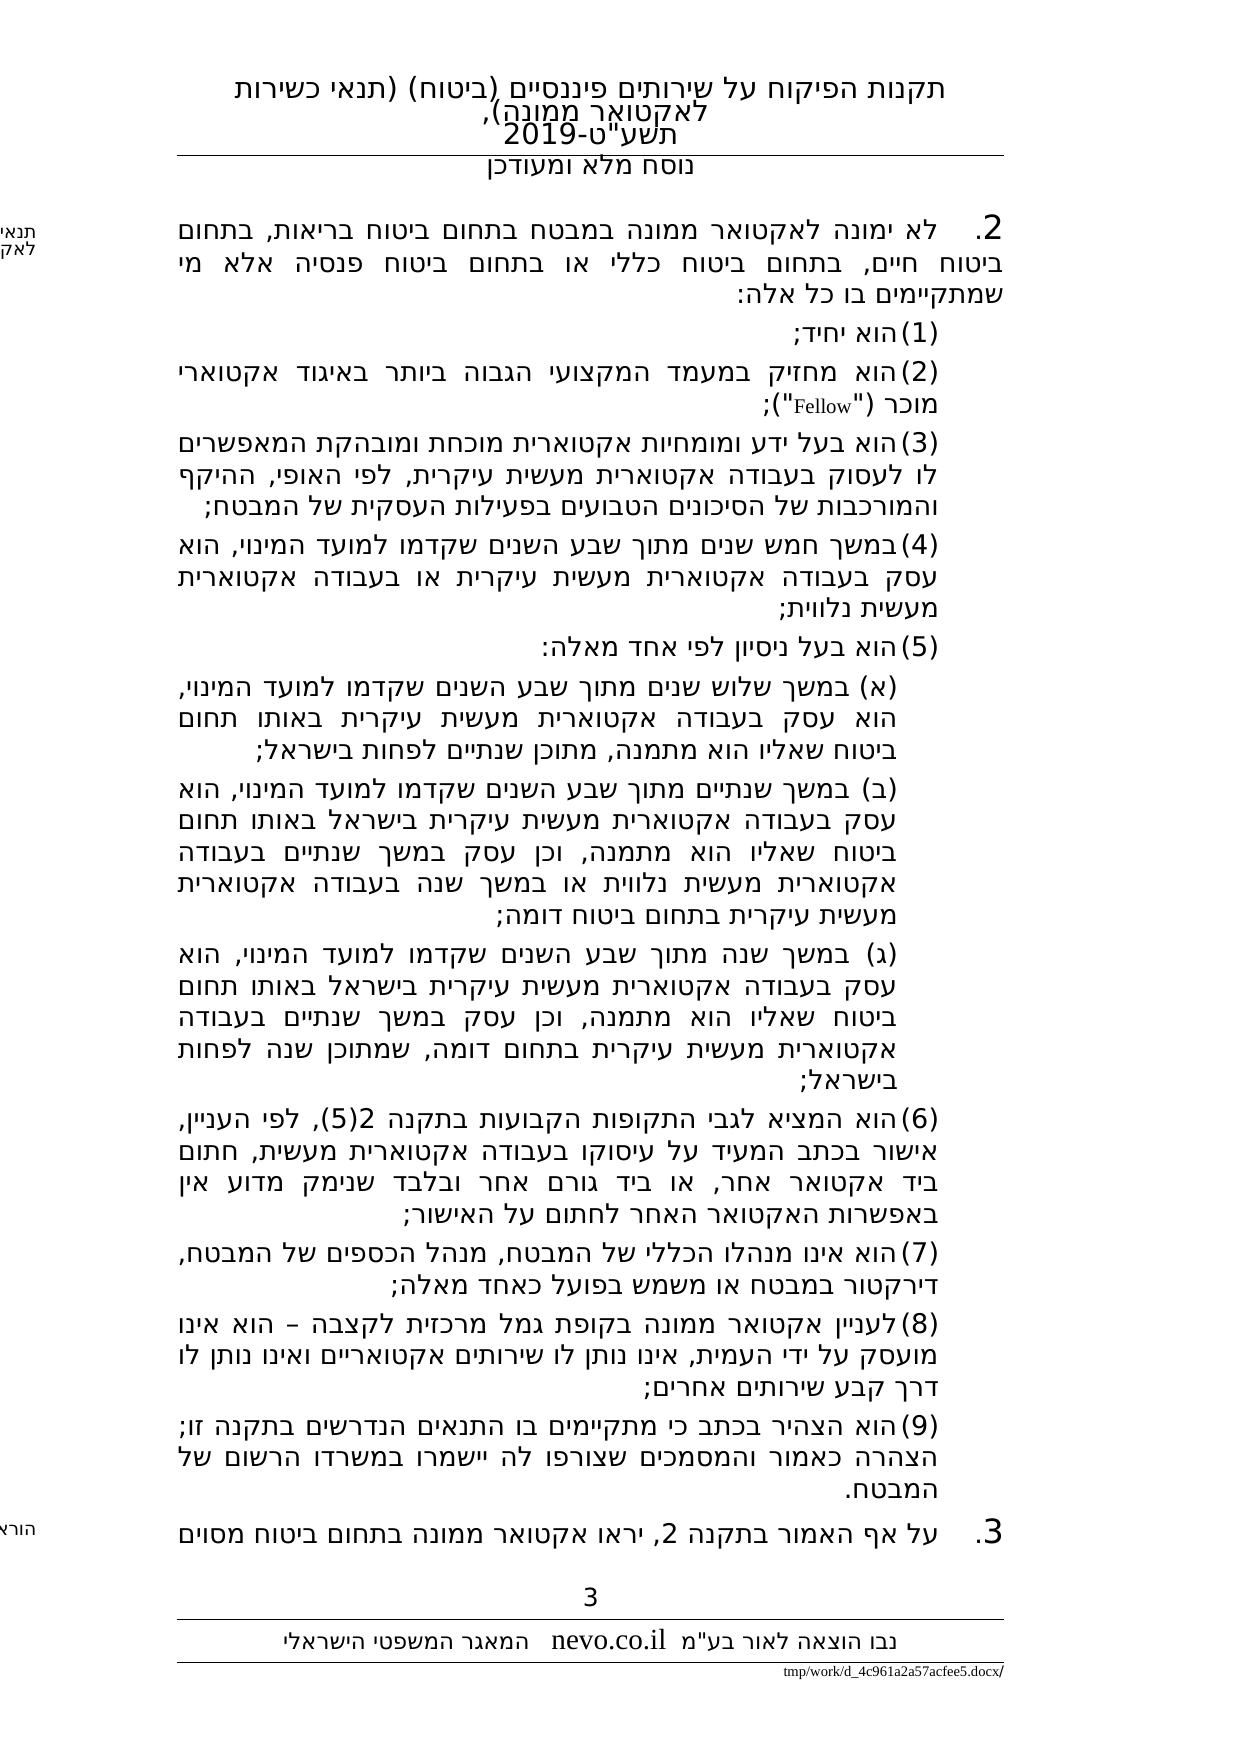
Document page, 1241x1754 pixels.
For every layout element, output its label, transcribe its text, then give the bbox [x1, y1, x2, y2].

text (4) במשך חמש שנים מתוך שבע השנים שקדמו למועד המינוי, הוא עסק בעבודה אקטוארית מעשית עיקרית או בעבודה אקטוארית מעשית נלווית; [177, 529, 939, 624]
text (ב) במשך שנתיים מתוך שבע השנים שקדמו למועד המינוי, הוא עסק בעבודה אקטוארית מעשית עיקרית בישראל באותו תחום ביטוח שאליו הוא מתמנה, וכן עסק במשך שנתיים בעבודה אקטוארית מעשית נלווית או במשך שנה בעבודה אקטוארית מעשית עיקרית בתחום ביטוח דומה; [177, 773, 898, 931]
text (7) הוא אינו מנהלו הכללי של המבטח, מנהל הכספים של המבטח, דירקטור במבטח או משמש בפועל כאחד מאלה; [177, 1237, 939, 1301]
text (6) הוא המציא לגבי התקופות הקבועות בתקנה 2(5), לפי העניין, אישור בכתב המעיד על עיסוקו בעבודה אקטוארית מעשית, חתום ביד אקטואר אחר, או ביד גורם אחר ובלבד שנימק מדוע אין באפשרות האקטואר האחר לחתום על האישור; [177, 1104, 939, 1230]
text (א) במשך שלוש שנים מתוך שבע השנים שקדמו למועד המינוי, הוא עסק בעבודה אקטוארית מעשית עיקרית באותו תחום ביטוח שאליו הוא מתמנה, מתוכן שנתיים לפחות בישראל; [177, 671, 898, 766]
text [177, 1512, 1004, 1551]
text 2. לא ימונה לאקטואר ממונה במבטח בתחום ביטוח בריאות, בתחום ביטוח חיים, בתחום ביטוח כללי או בתחום ביטוח פנסיה אלא מי שמתקיימים בו כל אלה: [177, 208, 1004, 310]
text (2) הוא מחזיק במעמד המקצועי הגבוה ביותר באיגוד אקטוארי מוכר ("Fellow"); [177, 357, 939, 420]
text (1) הוא יחיד; [177, 318, 939, 349]
text (9) הוא הצהיר בכתב כי מתקיימים בו התנאים הנדרשים בתקנה זו; הצהרה כאמור והמסמכים שצורפו לה יישמרו במשרדו הרשום של המבטח. [177, 1410, 939, 1505]
text (3) הוא בעל ידע ומומחיות אקטוארית מוכחת ומובהקת המאפשרים לו לעסוק בעבודה אקטוארית מעשית עיקרית, לפי האופי, ההיקף והמורכבות של הסיכונים הטבועים בפעילות העסקית של המבטח; [177, 427, 939, 522]
text (5) הוא בעל ניסיון לפי אחד מאלה: [177, 632, 939, 663]
text (8) לעניין אקטואר ממונה בקופת גמל מרכזית לקצבה – הוא אינו מועסק על ידי העמית, אינו נותן לו שירותים אקטואריים ואינו נותן לו דרך קבע שירותים אחרים; [177, 1308, 939, 1403]
text (ג) במשך שנה מתוך שבע השנים שקדמו למועד המינוי, הוא עסק בעבודה אקטוארית מעשית עיקרית בישראל באותו תחום ביטוח שאליו הוא מתמנה, וכן עסק במשך שנתיים בעבודה אקטוארית מעשית עיקרית בתחום דומה, שמתוכן שנה לפחות בישראל; [177, 938, 898, 1096]
